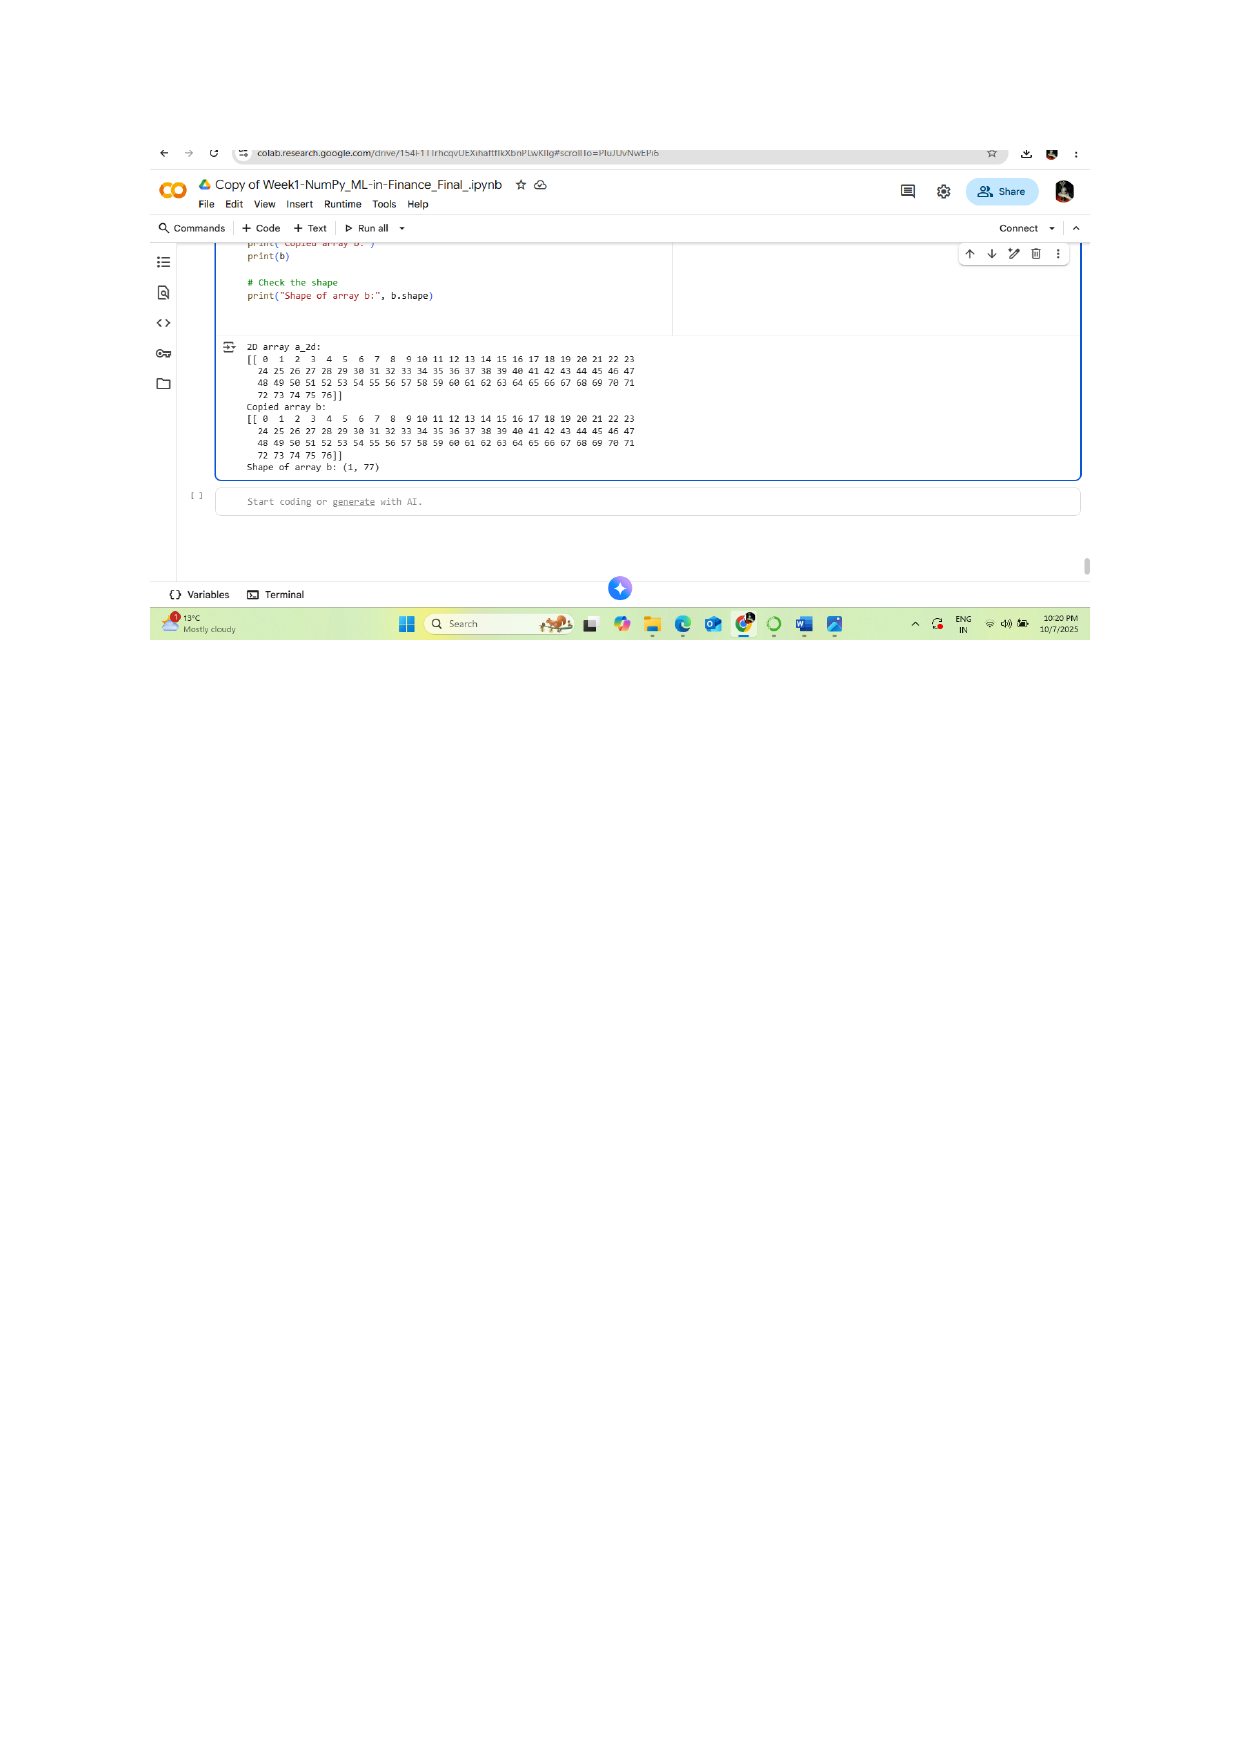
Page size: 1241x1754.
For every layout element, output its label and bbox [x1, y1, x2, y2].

picture [150, 150, 1091, 640]
